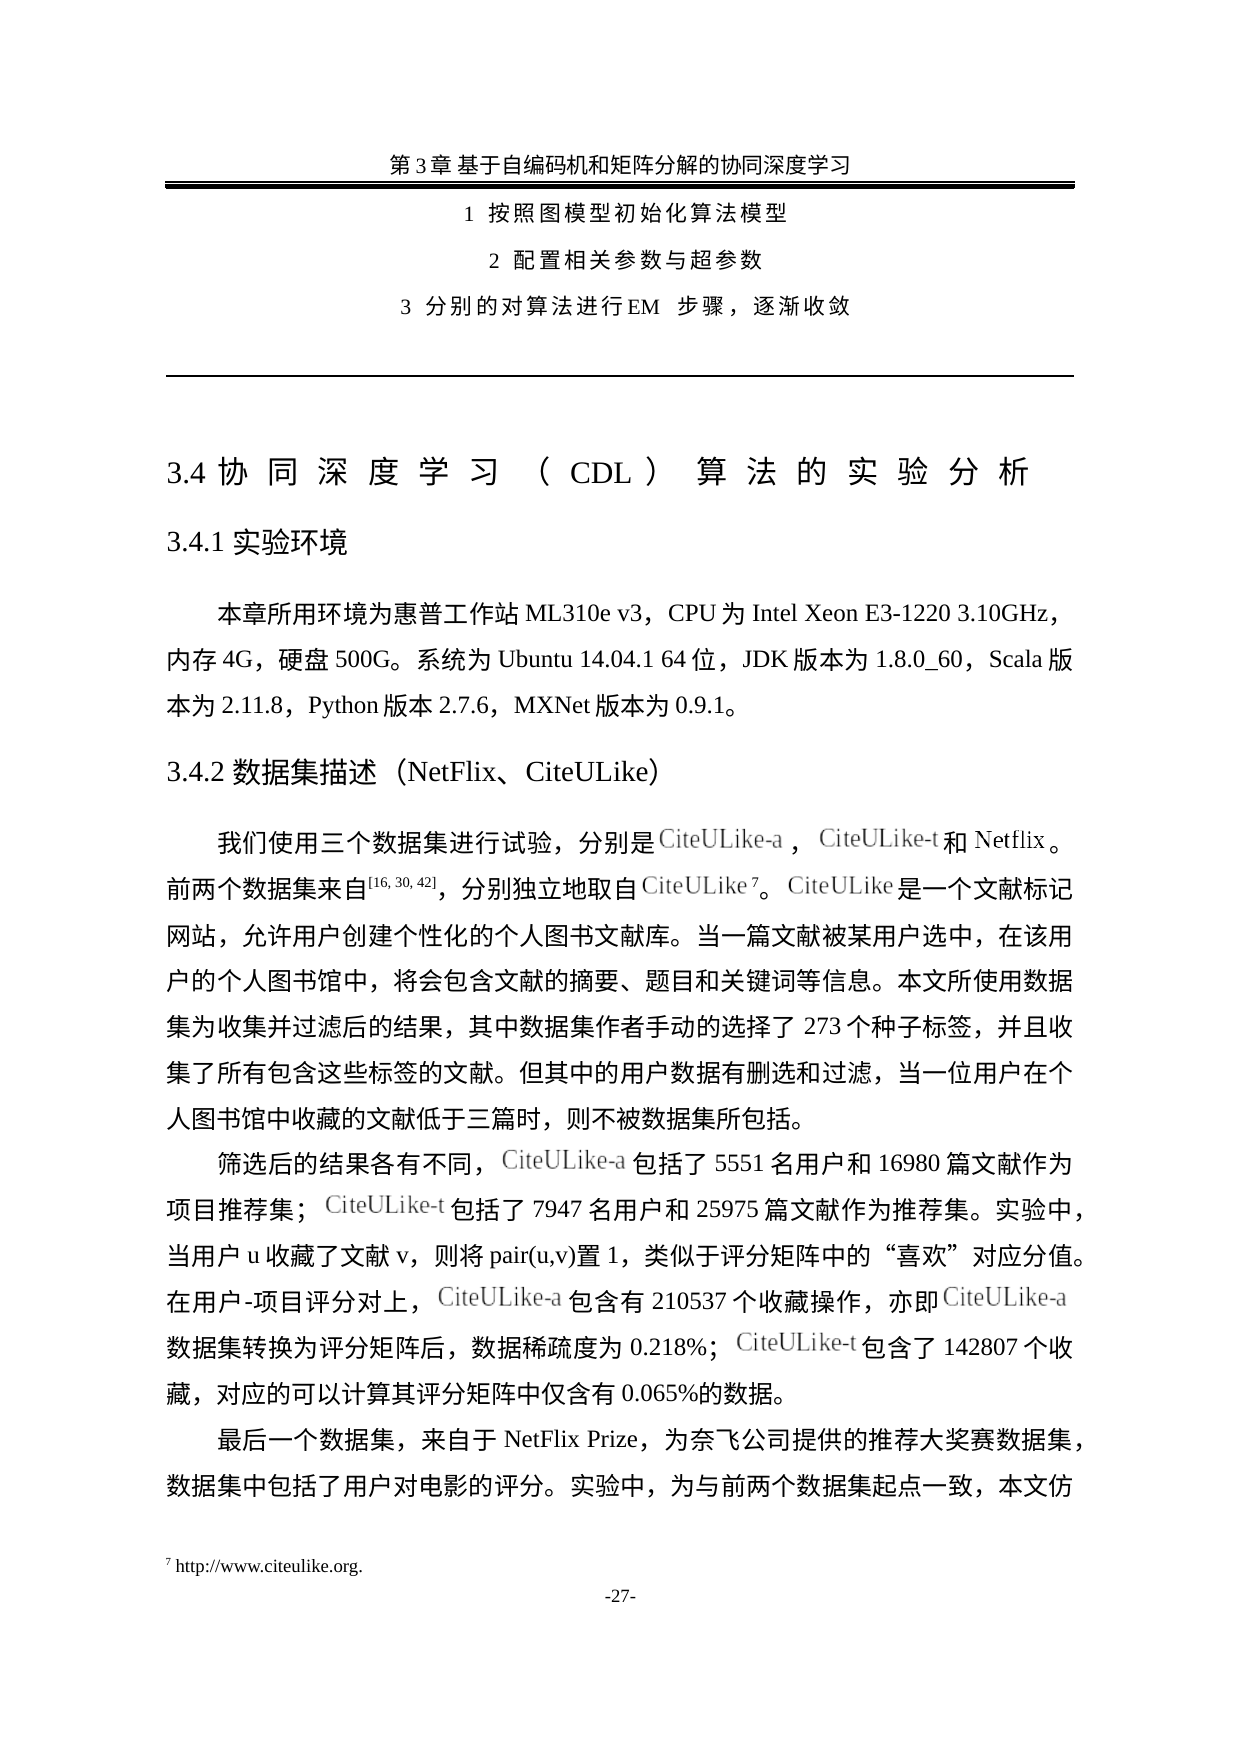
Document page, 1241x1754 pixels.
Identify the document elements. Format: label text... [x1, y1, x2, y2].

subtitle 数据集描述（NetFlix、CiteULike） [166, 746, 1074, 792]
subtitle 实验环境 [166, 516, 1074, 562]
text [166, 1411, 1074, 1502]
table_cell 1 按照图模型初始化算法模型 2 配置相关参数与超参数 3分别的对算法进行EM步骤，逐渐收敛 [166, 189, 1074, 375]
subtitle 协同深度学习（CDL）算法的实验分析 [166, 446, 1074, 493]
text 我们使用三个数据集进行试验，分别是，和。前两个数据集来自[16, 30, 42]，分别独立地取自。是一个文献标记网站，允许用户创建个性化的个人图书文献库。当一篇文献被某用户选中，在该用户的个人图书馆中，将会包含文献的摘要、题目和关键词等信息。本文所使用数据集为收集并过滤后的结果，其中数据集作者手动的选择了273个种子标签，并且收集了所有包含这些标签的文献。但其中的用户数据有删选和过滤，当一位用户在个人图书馆中收藏的文献低于三篇时，则不被数据集所包括。 [166, 815, 1074, 1136]
text 本章所用环境为惠普工作站ML310e v3，CPU为Intel Xeon E3-1220 3.10GHz，内存4G，硬盘500G。系统为Ubuntu 14.04.1 64位，JDK版本为1.8.0_60，Scala版本为2.11.8，Python版本2.7.6，MXNet版本为0.9.1。 [166, 585, 1074, 722]
text 筛选后的结果各有不同，包括了5551名用户和16980篇文献作为项目推荐集；包括了7947名用户和25975篇文献作为推荐集。实验中，当用户u收藏了文献v，则将pair(u,v)置1，类似于评分矩阵中的“喜欢”对应分值。在用户-项目评分对上，包含有210537个收藏操作，亦即数据集转换为评分矩阵后，数据稀疏度为0.218%；包含了142807个收藏，对应的可以计算其评分矩阵中仅含有0.065%的数据。 [166, 1136, 1074, 1411]
